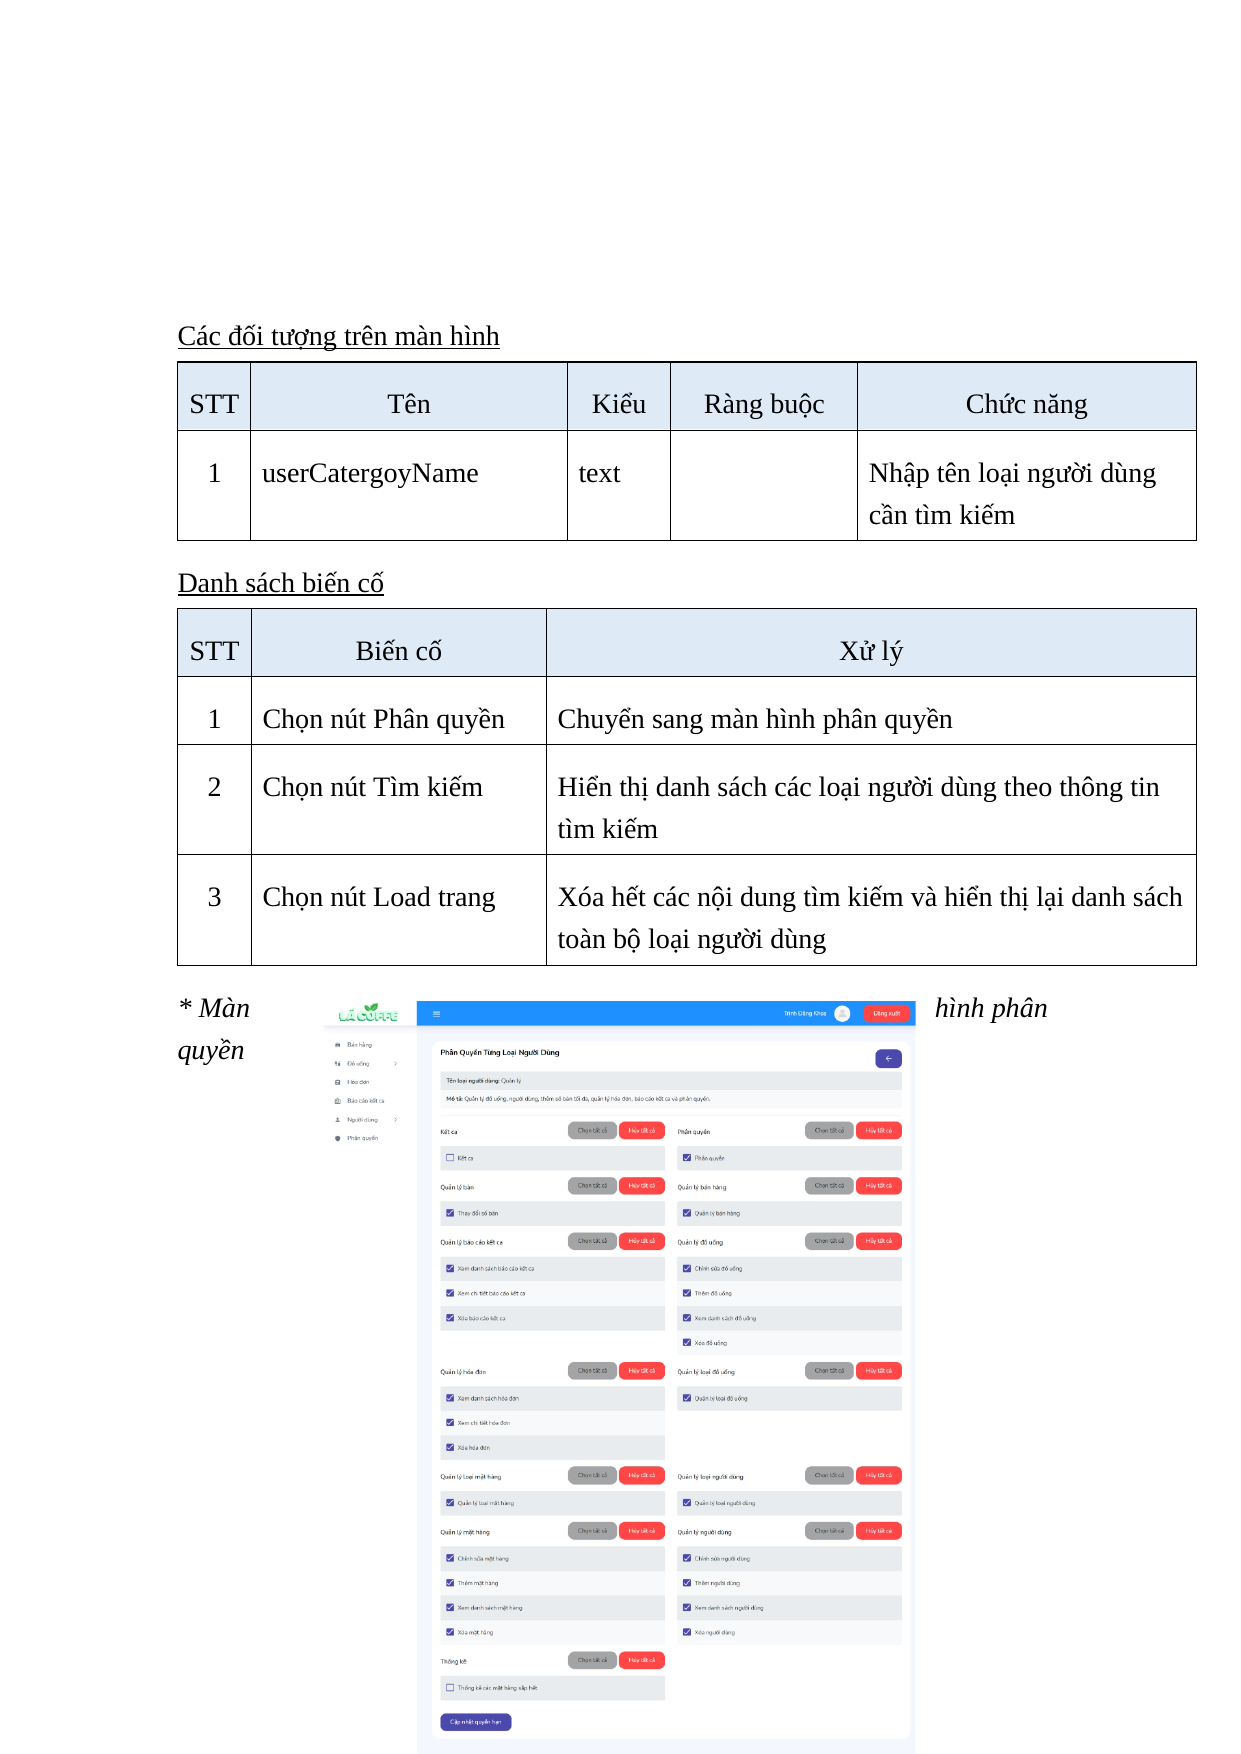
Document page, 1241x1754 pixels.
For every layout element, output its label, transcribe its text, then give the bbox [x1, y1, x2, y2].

table_header STT [178, 609, 251, 676]
table_cell Hiển thị danh sách các loại người dùng theo thông tin tìm kiếm [547, 745, 1196, 854]
table_cell [671, 431, 857, 540]
table_cell 1 [178, 431, 250, 540]
table_header STT [178, 363, 250, 429]
table_cell Chọn nút Tìm kiếm [252, 745, 546, 854]
table_cell 1 [178, 677, 251, 744]
table_header Biến cố [252, 609, 546, 676]
table_header Chức năng [858, 363, 1196, 429]
table_cell Nhập tên loại người dùng cần tìm kiếm [858, 431, 1196, 540]
table_cell 3 [178, 855, 251, 964]
table_cell Chọn nút Load trang [252, 855, 546, 964]
table_cell Xóa hết các nội dung tìm kiếm và hiển thị lại danh sách toàn bộ loại người dùng [547, 855, 1196, 964]
table_cell text [568, 431, 670, 540]
table_cell userCatergoyName [251, 431, 567, 540]
text Các đối tượng trên màn hình [177, 319, 1122, 352]
table_header Tên [251, 363, 567, 429]
table_cell 2 [178, 745, 251, 854]
text * Màn hình phân quyền [177, 991, 1122, 1065]
picture [322, 1001, 915, 1752]
table_header Kiểu [568, 363, 670, 429]
text Danh sách biến cố [177, 566, 1122, 598]
table_header Ràng buộc [671, 363, 857, 429]
table_header Xử lý [547, 609, 1196, 676]
table_cell Chuyển sang màn hình phân quyền [547, 677, 1196, 744]
table_cell Chọn nút Phân quyền [252, 677, 546, 744]
